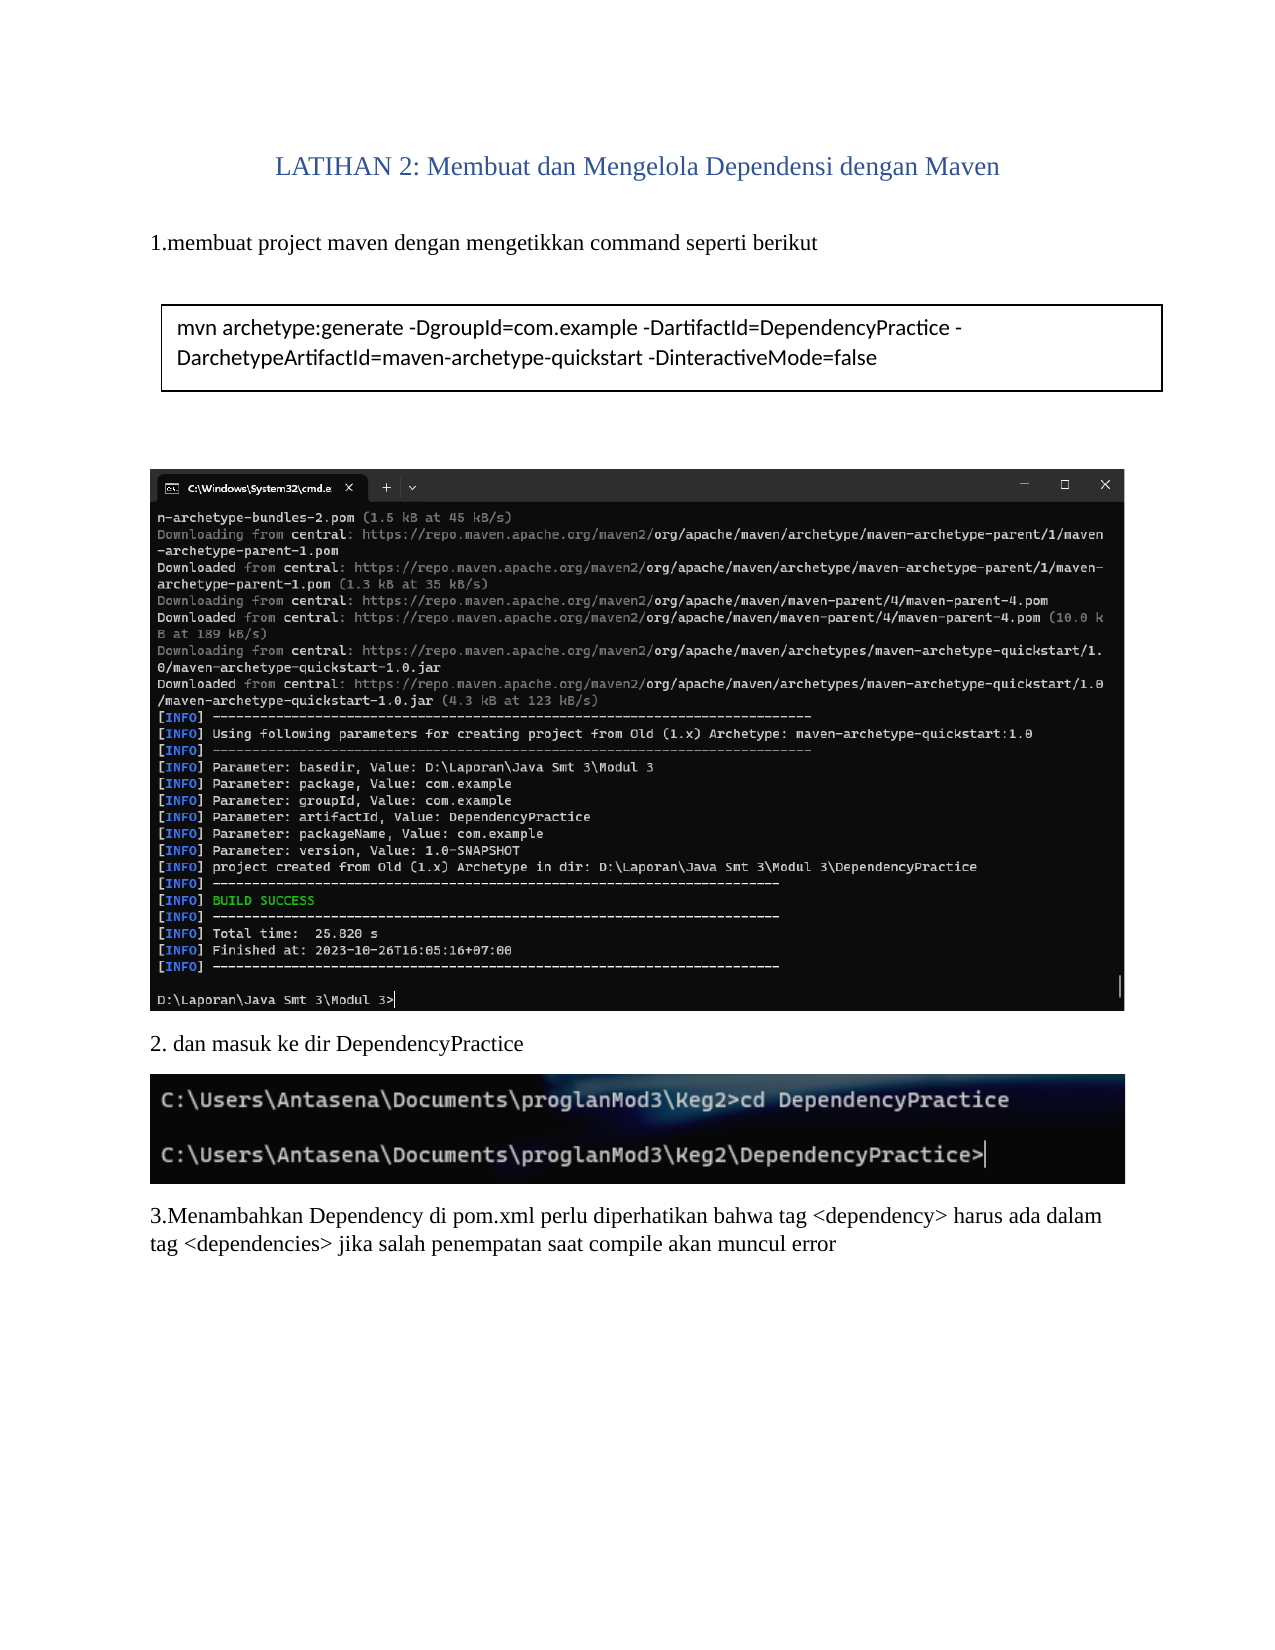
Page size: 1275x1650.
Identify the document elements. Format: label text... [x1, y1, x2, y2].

picture [150, 469, 1125, 1011]
text 2. dan masuk ke dir DependencyPractice [150, 1029, 1125, 1056]
subtitle LATIHAN 2: Membuat dan Mengelola Dependensi dengan Maven [150, 150, 1125, 181]
text 1.membuat project maven dengan mengetikkan command seperti berikut [150, 229, 1125, 255]
text 3.Menambahkan Dependency di pom.xml perlu diperhatikan bahwa tag <dependency> harus ada dalam tag <dependencies> jika salah penempatan saat compile akan muncul error [150, 1202, 1125, 1257]
picture [150, 1074, 1125, 1184]
